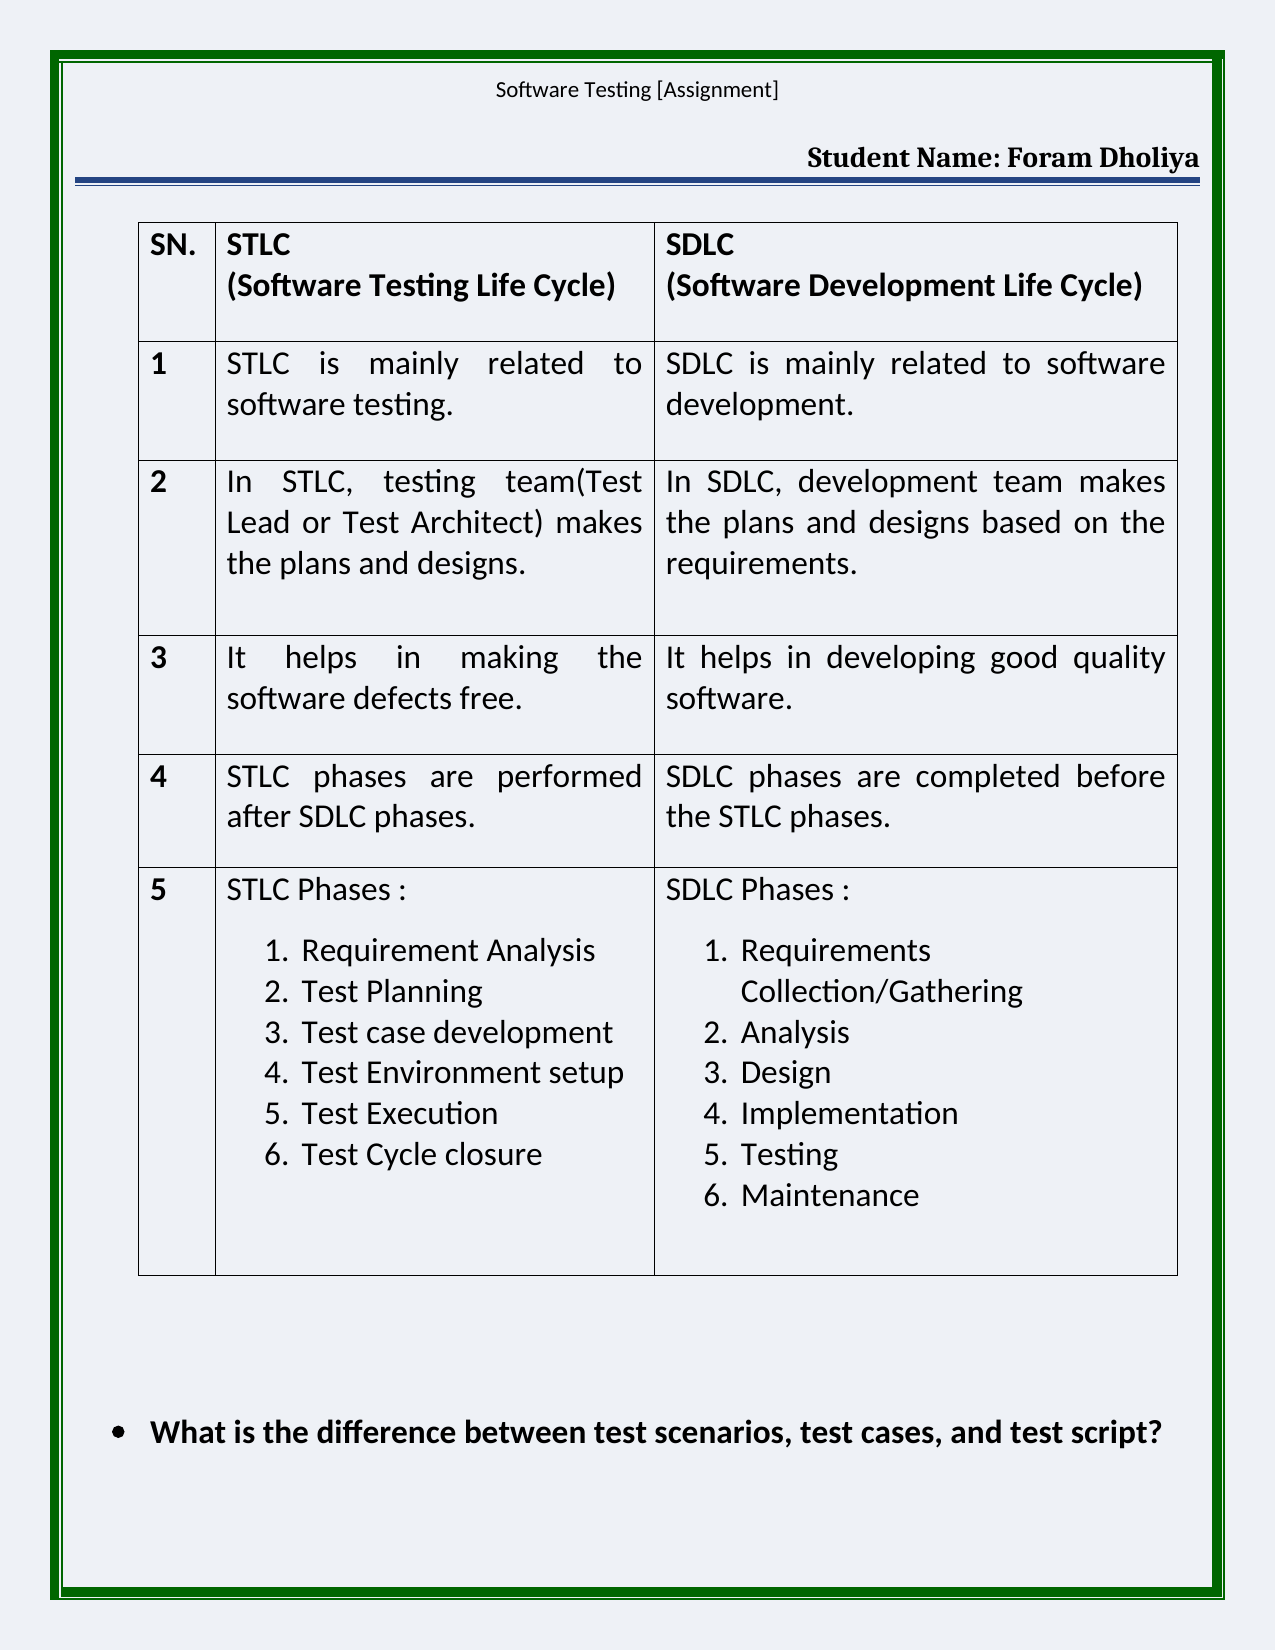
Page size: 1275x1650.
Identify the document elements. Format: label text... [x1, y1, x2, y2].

table_header STLC (Software Testing Life Cycle) [216, 223, 654, 341]
table_cell 4 [139, 755, 215, 867]
table_cell In SDLC, development team makes the plans and designs based on the requirements. [655, 461, 1177, 635]
table_cell STLC phases are performed after SDLC phases. [216, 755, 654, 867]
table_header SN. [139, 223, 215, 341]
table_cell SDLC Phases : Requirements Collection/Gathering Analysis Design Implementation Testing Maintenance [655, 868, 1177, 1275]
table_cell 2 [139, 461, 215, 635]
table_cell STLC Phases : Requirement Analysis Test Planning Test case development Test Environment setup Test Execution Test Cycle closure [216, 868, 654, 1275]
table_cell 3 [139, 636, 215, 754]
table_cell In STLC, testing team(Test Lead or Test Architect) makes the plans and designs. [216, 461, 654, 635]
table_cell It helps in making the software defects free. [216, 636, 654, 754]
list What is the difference between test scenarios, test cases, and test script? [112, 1411, 1200, 1452]
table_header SDLC (Software Development Life Cycle) [655, 223, 1177, 341]
table_cell 5 [139, 868, 215, 1275]
table_cell It helps in developing good quality software. [655, 636, 1177, 754]
table_cell STLC is mainly related to software testing. [216, 342, 654, 459]
table_cell SDLC phases are completed before the STLC phases. [655, 755, 1177, 867]
table_cell 1 [139, 342, 215, 459]
table_cell SDLC is mainly related to software development. [655, 342, 1177, 459]
